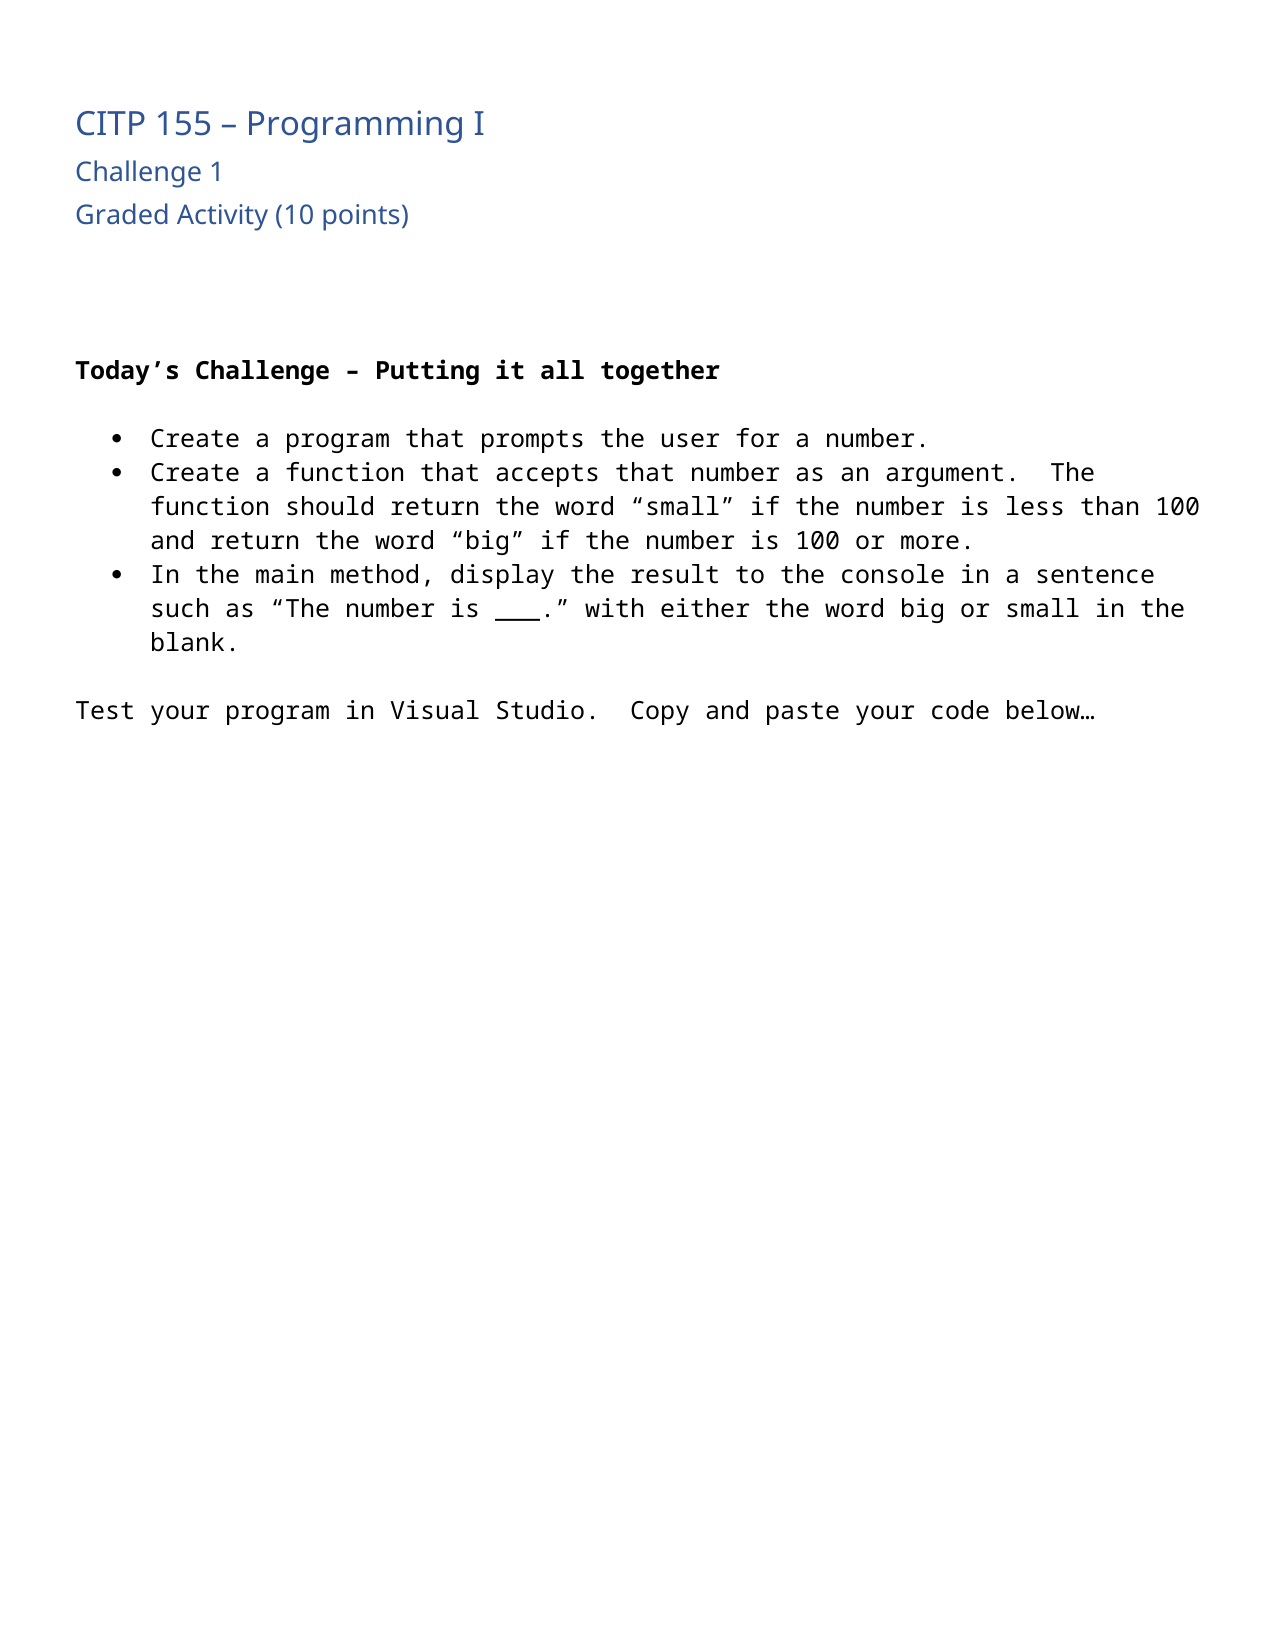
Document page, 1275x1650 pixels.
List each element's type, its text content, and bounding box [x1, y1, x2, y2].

list Create a program that prompts the user for a number. [112, 420, 1200, 454]
text Today’s Challenge – Putting it all together [75, 352, 1200, 386]
list Create a function that accepts that number as an argument. The function should return the word “small” if the number is less than 100 and return the word “big” if the number is 100 or more. [112, 454, 1200, 557]
subtitle Graded Activity (10 points) [75, 196, 1200, 232]
list In the main method, display the result to the console in a sentence such as “The number is ___.” with either the word big or small in the blank. [112, 557, 1200, 659]
subtitle Challenge 1 [75, 152, 1200, 189]
subtitle CITP 155 – Programming I [75, 100, 1200, 145]
text Test your program in Visual Studio. Copy and paste your code below… [75, 693, 1200, 727]
